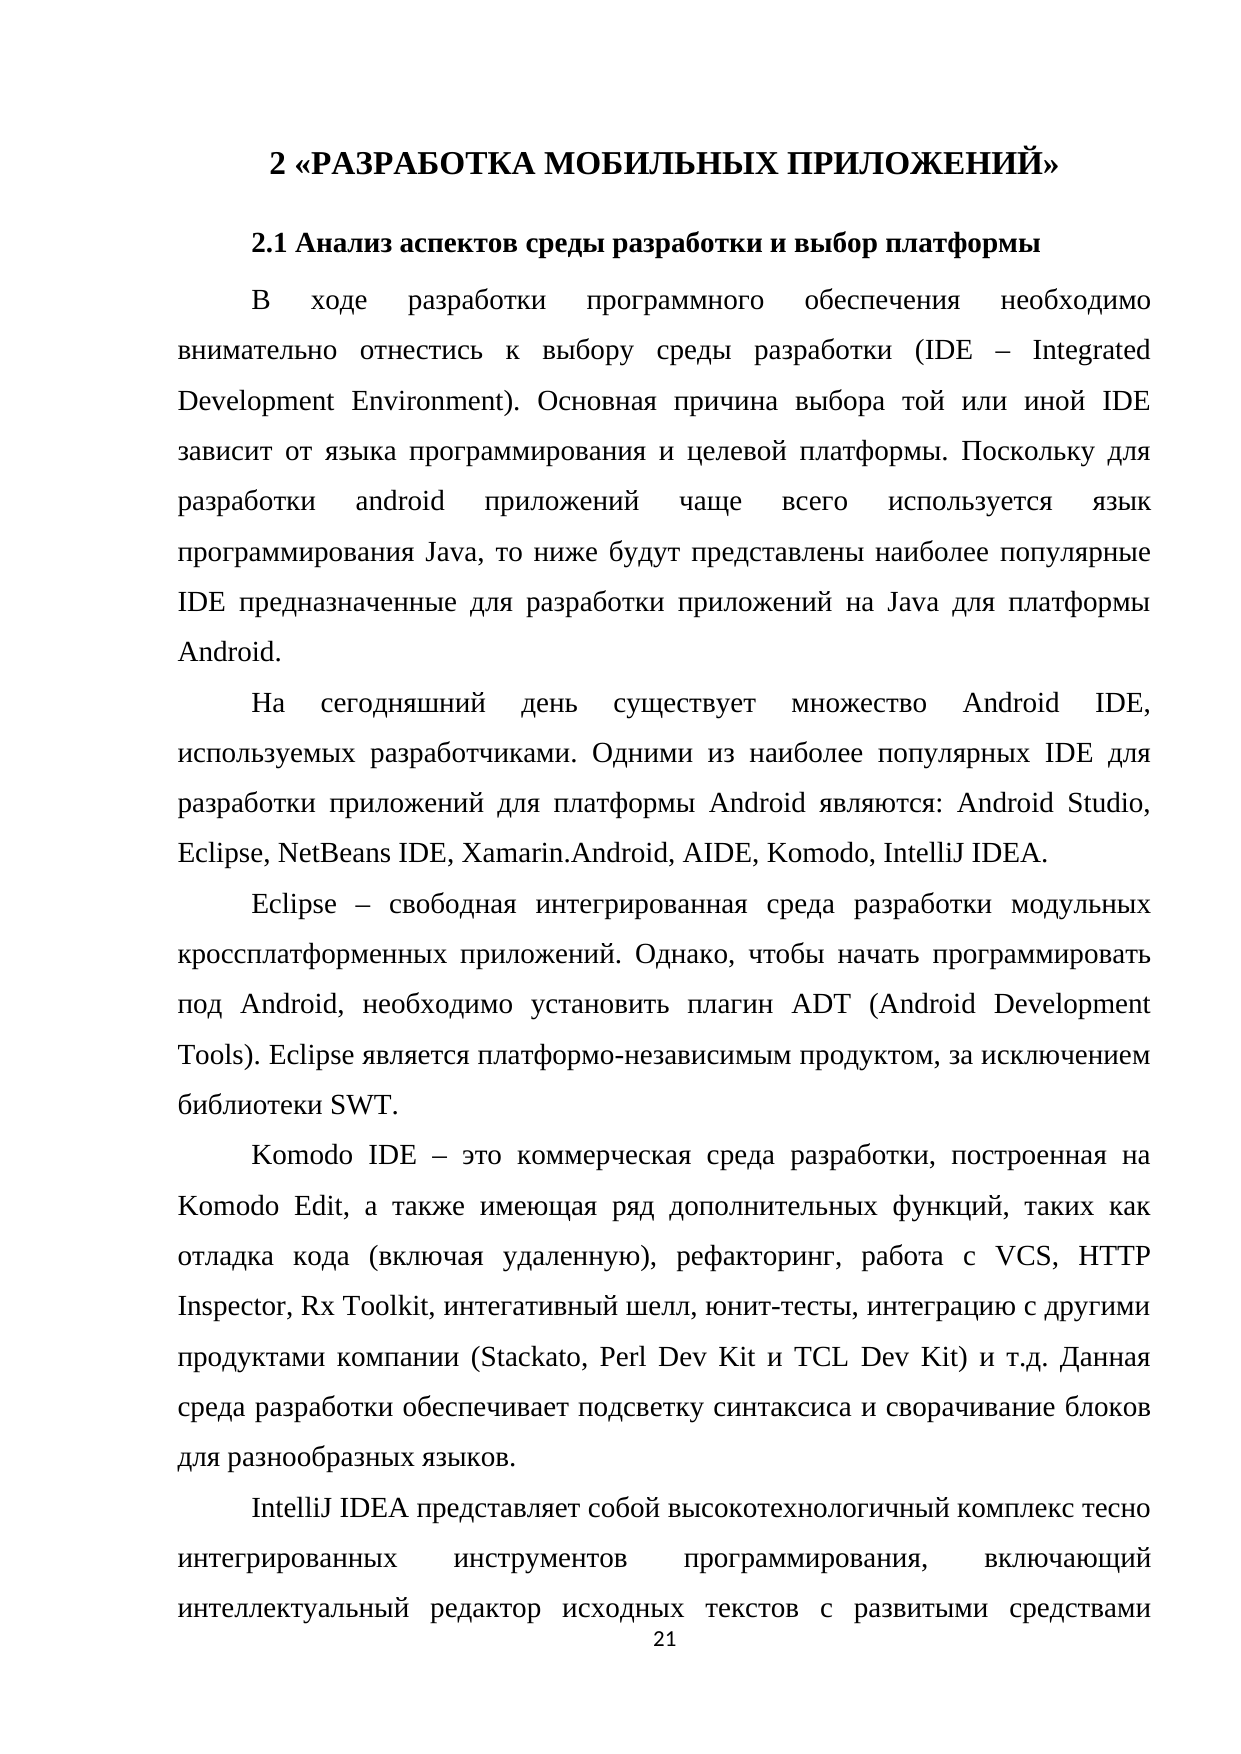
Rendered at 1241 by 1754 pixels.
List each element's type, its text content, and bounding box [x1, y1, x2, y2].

subtitle 2.1 Анализ аспектов среды разработки и выбор платформы [177, 226, 1152, 259]
text Komodo IDE – это коммерческая среда разработки, построенная на Komodo Edit, а также имеющая ряд дополнительных функций, таких как отладка кода (включая удаленную), рефакторинг, работа с VCS, HTTP Inspector, Rx Toolkit, интегативный шелл, юнит-тесты, интеграцию с другими продуктами компании (Stackato, Perl Dev Kit и TCL Dev Kit) и т.д. Данная среда разработки обеспечивает подсветку синтаксиса и сворачивание блоков для разнообразных языков. [177, 1137, 1152, 1473]
text На сегодняшний день существует множество Android IDE, используемых разработчиками. Одними из наиболее популярных IDE для разработки приложений для платформы Android являются: Android Studio, Eclipse, NetBeans IDE, Xamarin.Android, AIDE, Komodo, IntelliJ IDEA. [177, 685, 1152, 869]
text В ходе разработки программного обеспечения необходимо внимательно отнестись к выбору среды разработки (IDE – Integrated Development Environment). Основная причина выбора той или иной IDE зависит от языка программирования и целевой платформы. Поскольку для разработки android приложений чаще всего используется язык программирования Java, то ниже будут представлены наиболее популярные IDE предназначенные для разработки приложений на Java для платформы Android. [177, 282, 1152, 668]
subtitle 2 «РАЗРАБОТКА МОБИЛЬНЫХ ПРИЛОЖЕНИЙ» [177, 143, 1152, 181]
text Eclipse – свободная интегрированная среда разработки модульных кроссплатформенных приложений. Однако, чтобы начать программировать под Android, необходимо установить плагин ADT (Android Development Tools). Eclipse является платформо-независимым продуктом, за исключением библиотеки SWT. [177, 886, 1152, 1121]
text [177, 1490, 1152, 1624]
